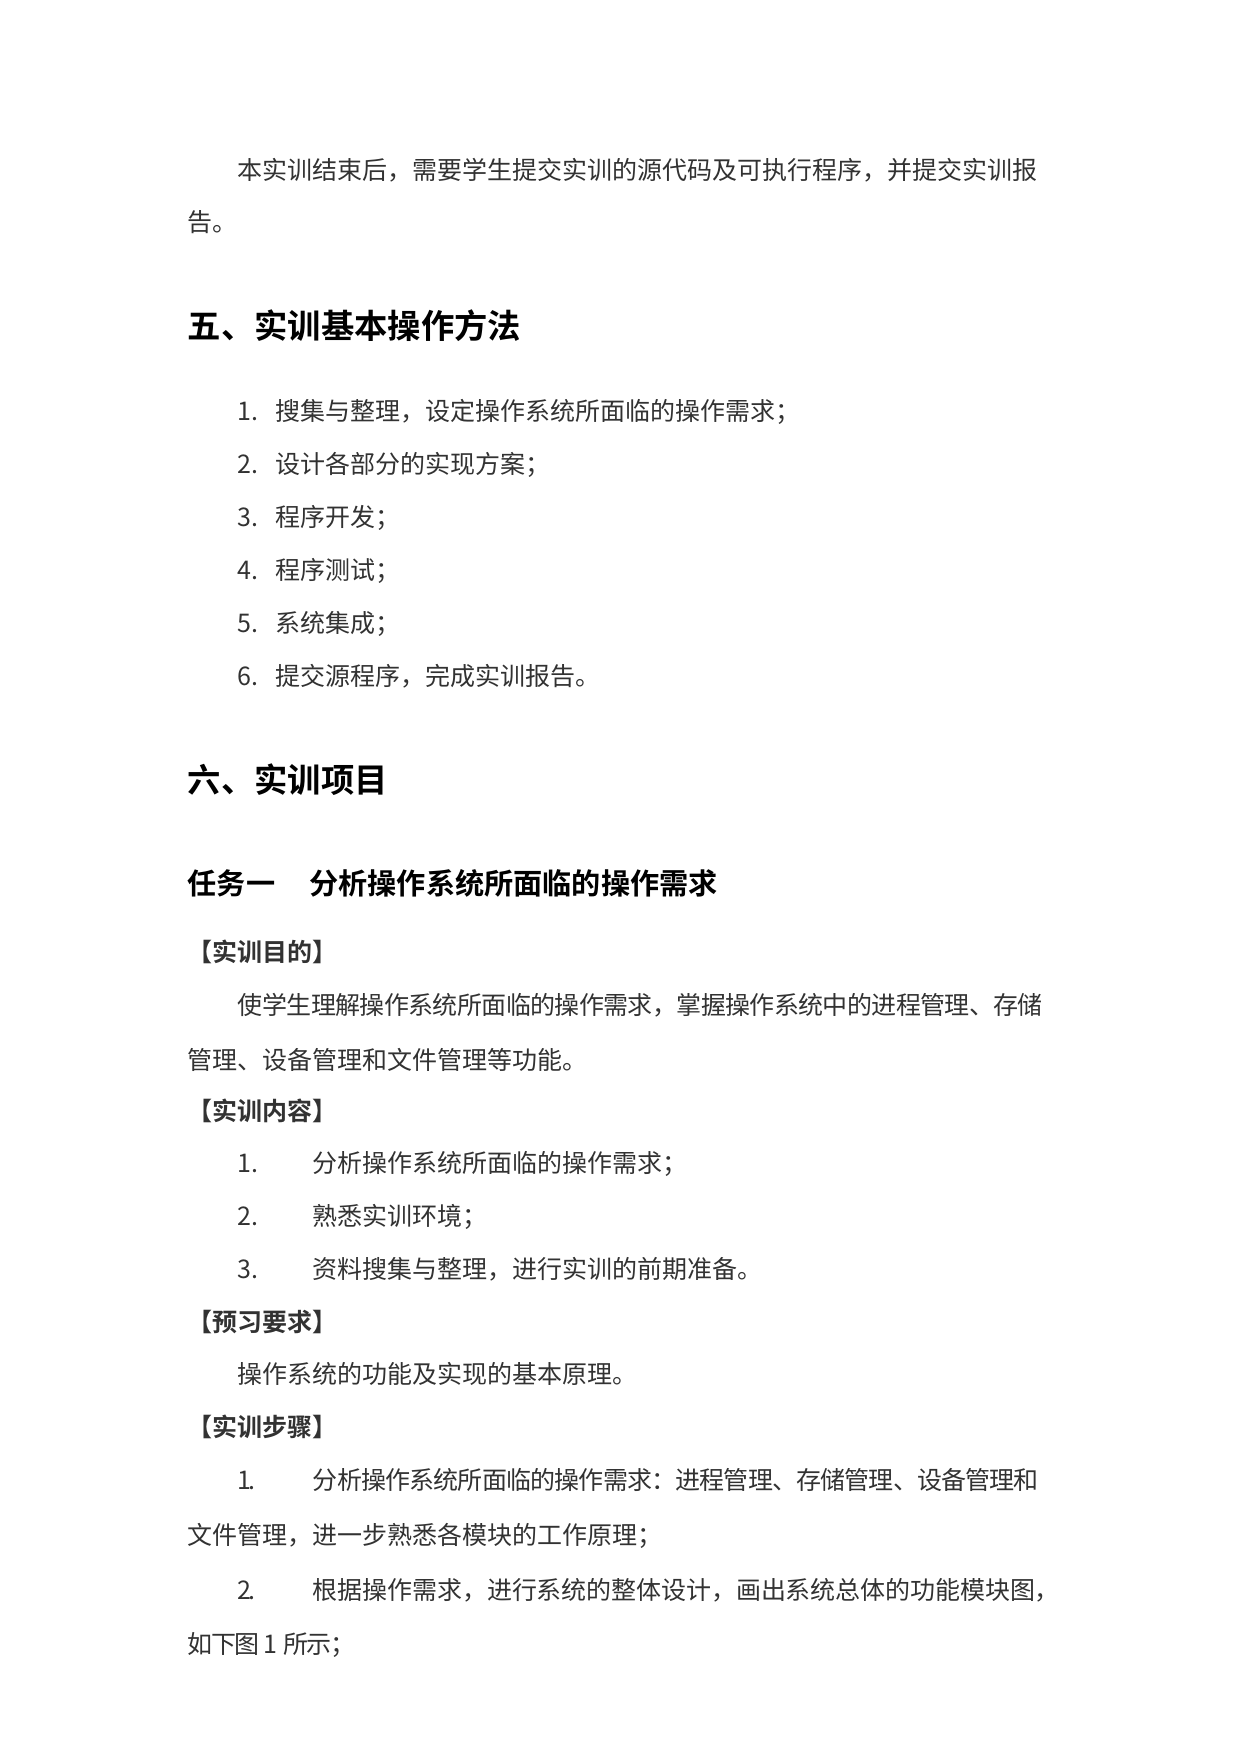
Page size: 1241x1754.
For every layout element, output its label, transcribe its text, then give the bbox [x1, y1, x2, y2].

text 使学生理解操作系统所面临的操作需求，掌握操作系统中的进程管理、存储管理、设备管理和文件管理等功能。 [187, 986, 1053, 1077]
list 设计各部分的实现方案； [238, 445, 1078, 481]
subtitle 五、实训基本操作方法 [187, 300, 1078, 348]
list 搜集与整理，设定操作系统所面临的操作需求； [238, 392, 1078, 428]
list 根据操作需求，进行系统的整体设计，画出系统总体的功能模块图， 如下图 1 所示； [187, 1570, 1063, 1661]
subtitle 六、实训项目 [187, 754, 1078, 802]
list 程序开发； [238, 497, 1078, 534]
subtitle 【预习要求】 [187, 1302, 1078, 1338]
subtitle 任务一 分析操作系统所面临的操作需求 [187, 861, 1078, 903]
list 资料搜集与整理，进行实训的前期准备。 [238, 1249, 1078, 1286]
list 提交源程序，完成实训报告。 [238, 656, 1078, 692]
text 操作系统的功能及实现的基本原理。 [238, 1355, 1078, 1391]
list 程序测试； [238, 550, 1078, 587]
list 分析操作系统所面临的操作需求； [238, 1143, 1078, 1180]
text 本实训结束后，需要学生提交实训的源代码及可执行程序，并提交实训报 [238, 150, 1078, 186]
list 熟悉实训环境； [238, 1196, 1078, 1233]
subtitle 【实训步骤】 [187, 1408, 1078, 1444]
list 分析操作系统所面临的操作需求：进程管理、存储管理、设备管理和文件管理，进一步熟悉各模块的工作原理； [187, 1461, 1053, 1552]
list 系统集成； [238, 603, 1078, 639]
subtitle 【实训目的】 [187, 933, 1078, 969]
text 告。 [187, 203, 1078, 239]
subtitle 【实训内容】 [187, 1095, 1078, 1127]
